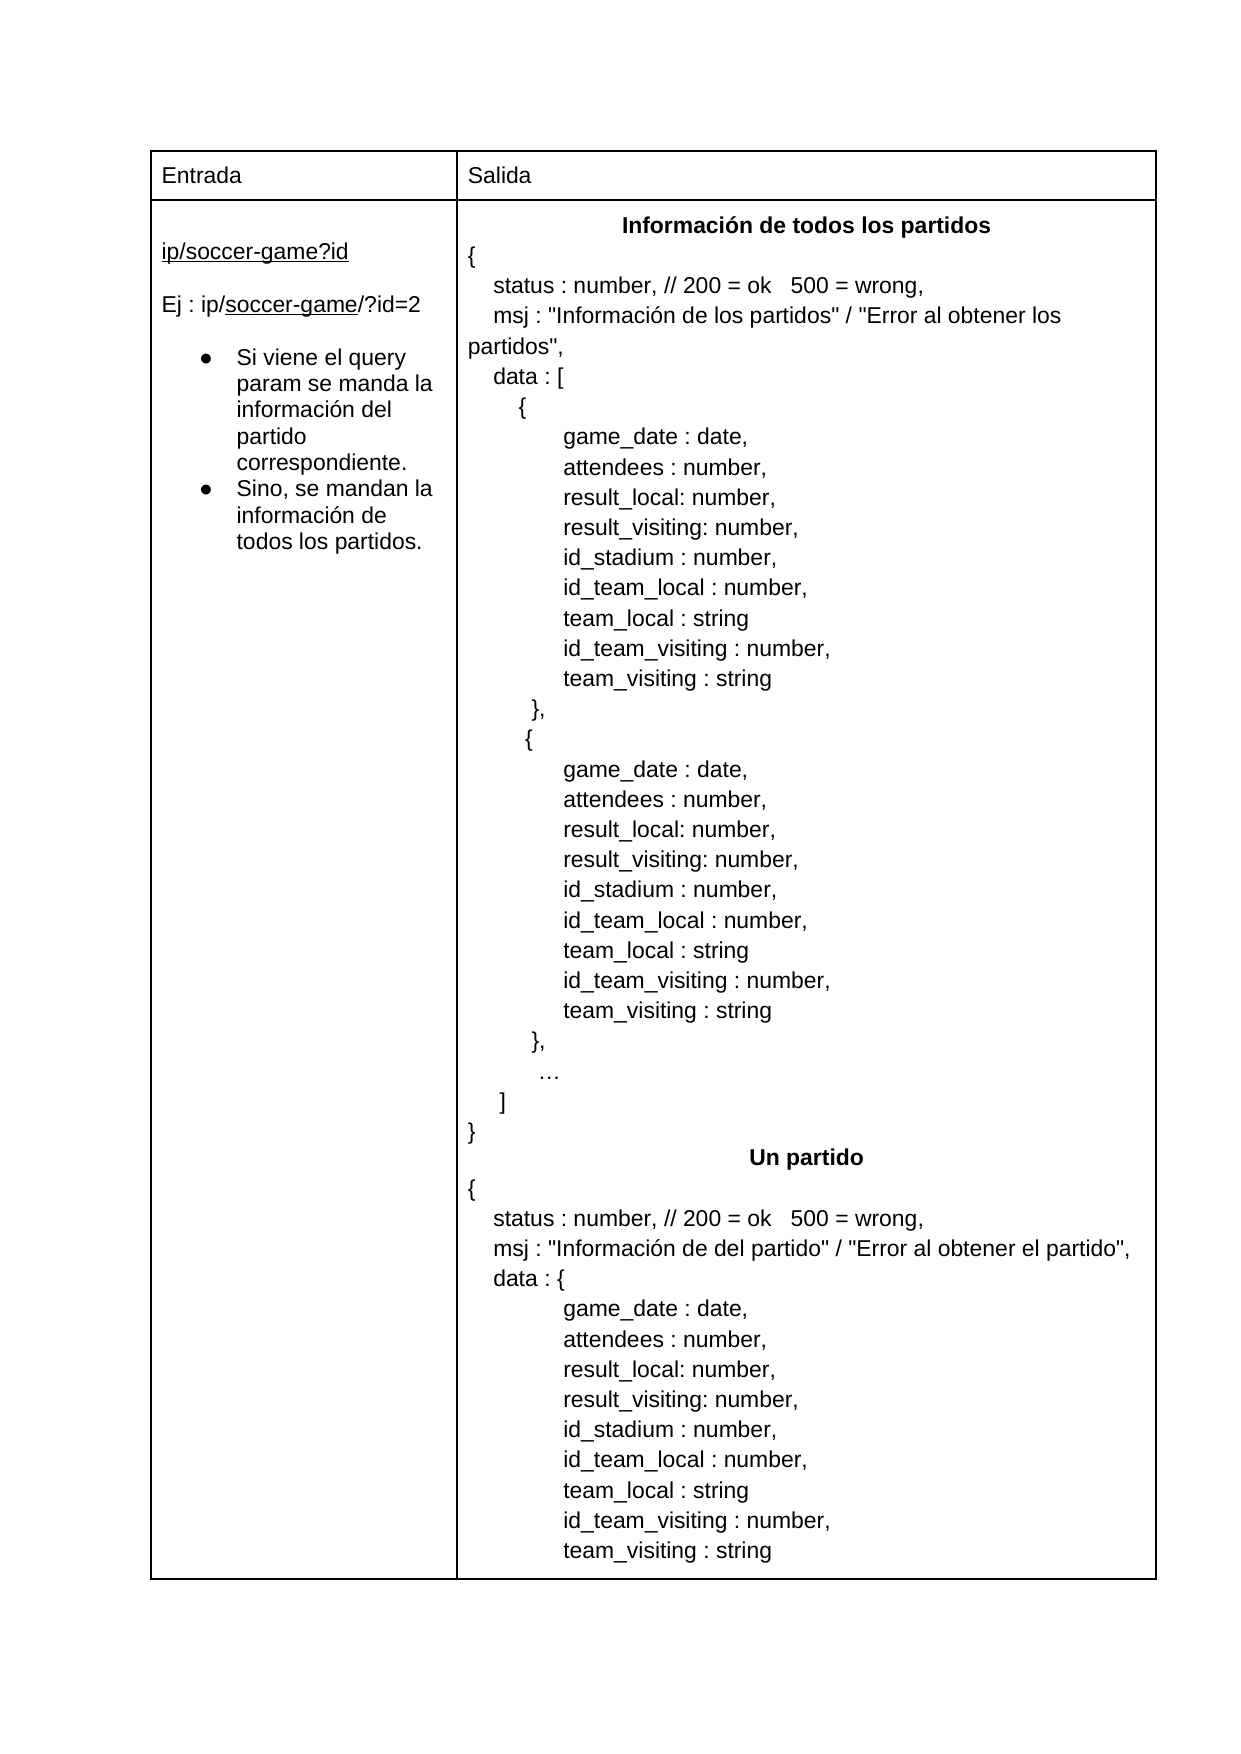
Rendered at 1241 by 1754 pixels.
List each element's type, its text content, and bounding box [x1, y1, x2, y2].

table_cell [458, 201, 1155, 1578]
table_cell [152, 201, 456, 1578]
table_header Entrada [152, 152, 456, 199]
table_header Salida [458, 152, 1155, 199]
